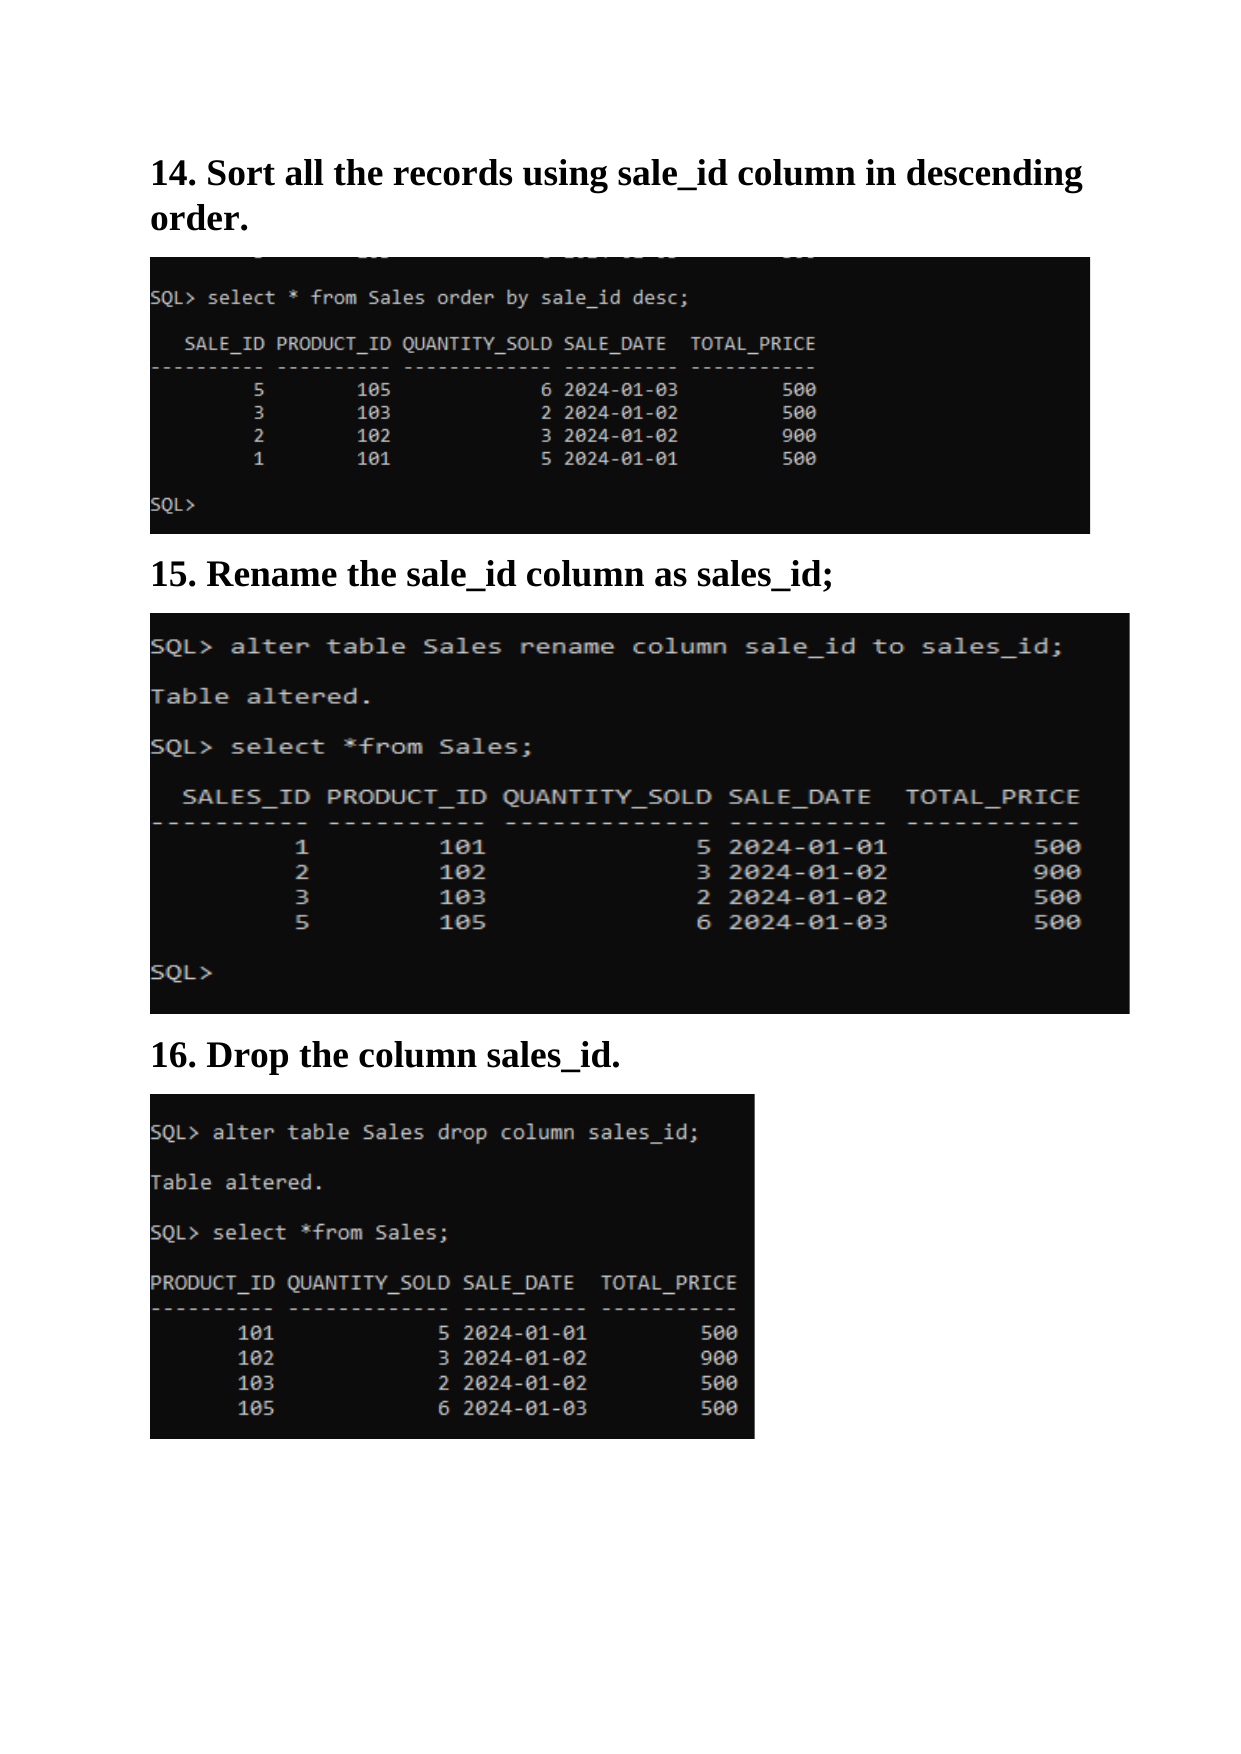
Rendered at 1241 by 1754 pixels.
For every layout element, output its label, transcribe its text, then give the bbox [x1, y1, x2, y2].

picture [150, 613, 1130, 1014]
picture [150, 1094, 755, 1439]
picture [150, 257, 1091, 534]
text 15. Rename the sale_id column as sales_id; [150, 552, 1090, 595]
text 14. Sort all the records using sale_id column in descending order. [150, 150, 1090, 239]
text 16. Drop the column sales_id. [150, 1032, 1090, 1075]
